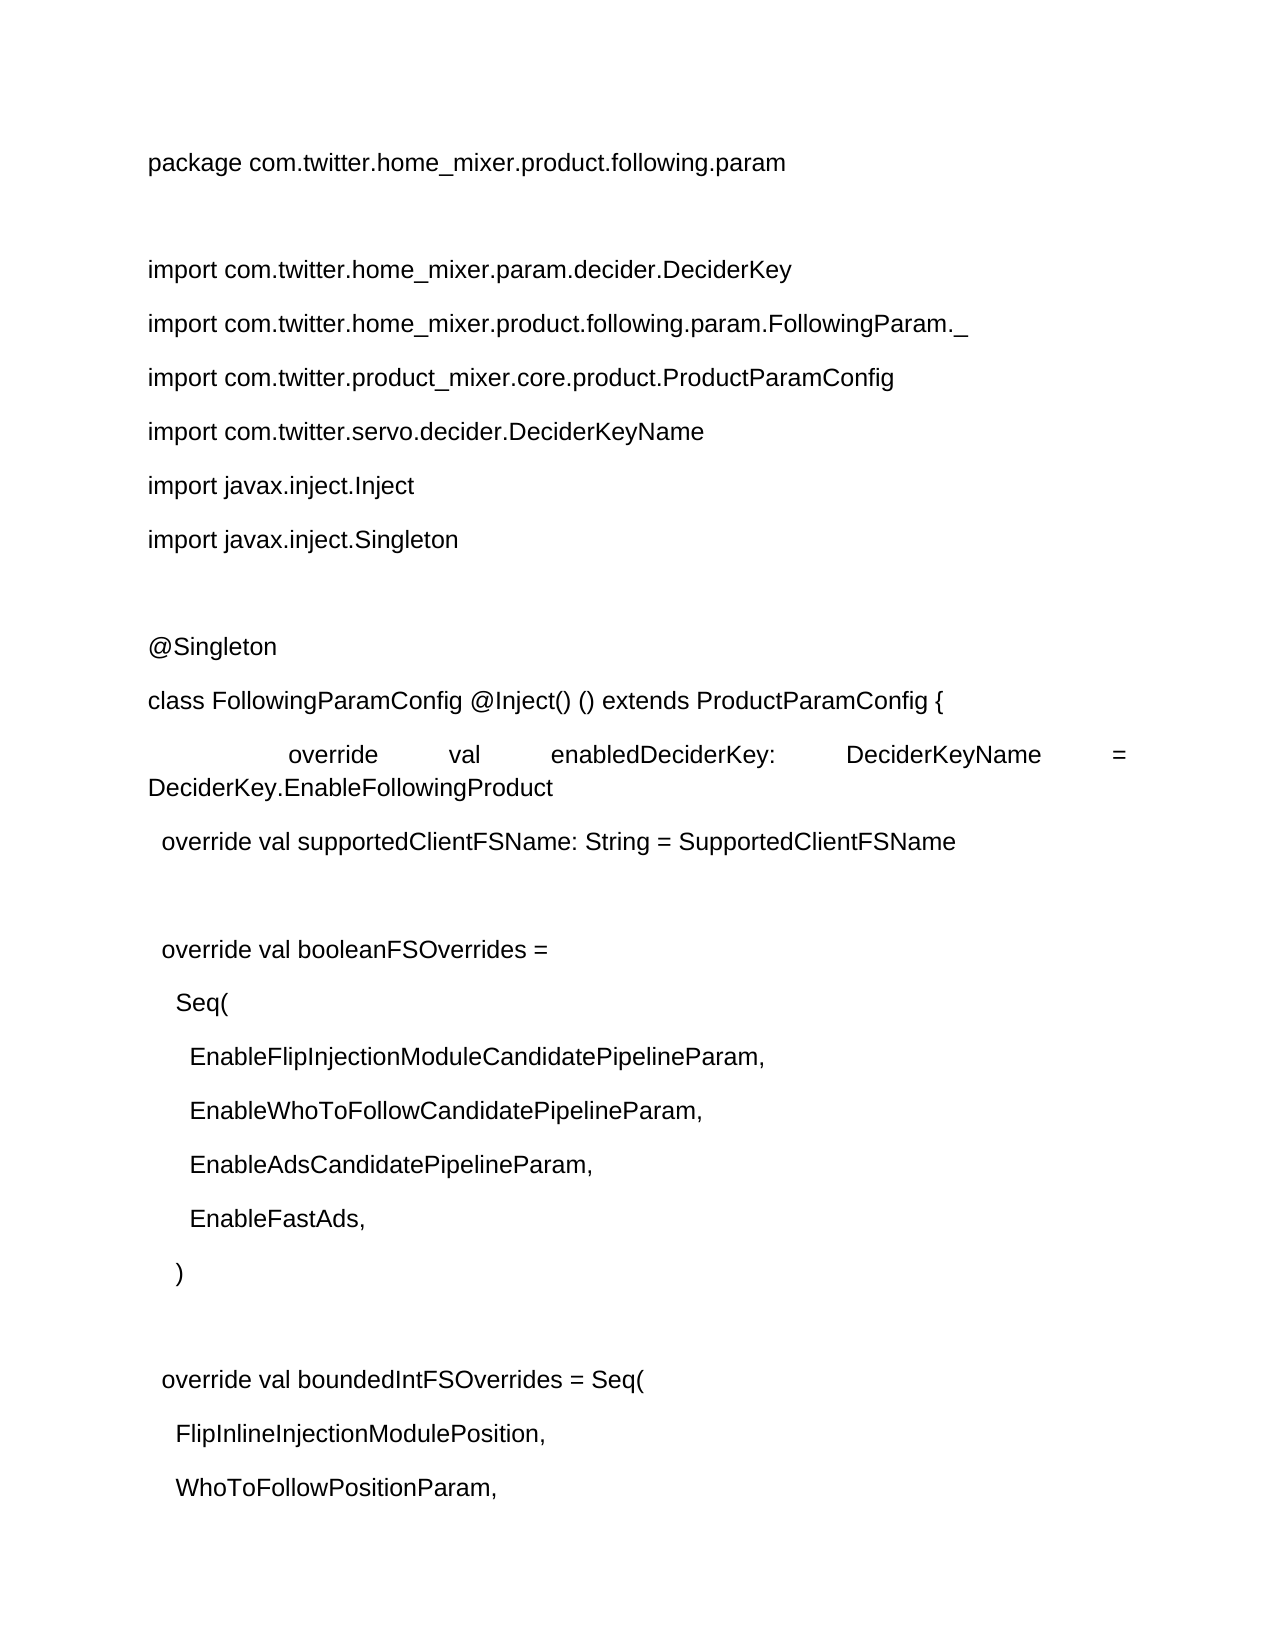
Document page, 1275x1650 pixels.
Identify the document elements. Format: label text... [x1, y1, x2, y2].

text EnableAdsCandidatePipelineParam, [148, 1150, 1127, 1179]
text import javax.inject.Singleton [148, 524, 1127, 553]
text override val boundedIntFSOverrides = Seq( [148, 1365, 1127, 1394]
text WhoToFollowPositionParam, [148, 1473, 1127, 1502]
text import com.twitter.home_mixer.param.decider.DeciderKey [148, 255, 1127, 284]
text EnableFastAds, [148, 1204, 1127, 1233]
text import javax.inject.Inject [148, 471, 1127, 499]
text import com.twitter.servo.decider.DeciderKeyName [148, 417, 1127, 446]
text import com.twitter.product_mixer.core.product.ProductParamConfig [148, 363, 1127, 392]
text EnableFlipInjectionModuleCandidatePipelineParam, [148, 1042, 1127, 1071]
text FlipInlineInjectionModulePosition, [148, 1419, 1127, 1448]
text override val booleanFSOverrides = [148, 934, 1127, 963]
text Seq( [148, 988, 1127, 1017]
text package com.twitter.home_mixer.product.following.param [148, 148, 1127, 176]
text override val enabledDeciderKey: DeciderKeyName = DeciderKey.EnableFollowingProduct [148, 740, 1127, 802]
text override val supportedClientFSName: String = SupportedClientFSName [148, 827, 1127, 856]
text @Singleton [148, 632, 1127, 661]
text import com.twitter.home_mixer.product.following.param.FollowingParam._ [148, 309, 1127, 338]
text ) [148, 1258, 1127, 1286]
text EnableWhoToFollowCandidatePipelineParam, [148, 1096, 1127, 1125]
text class FollowingParamConfig @Inject() () extends ProductParamConfig { [148, 686, 1127, 715]
